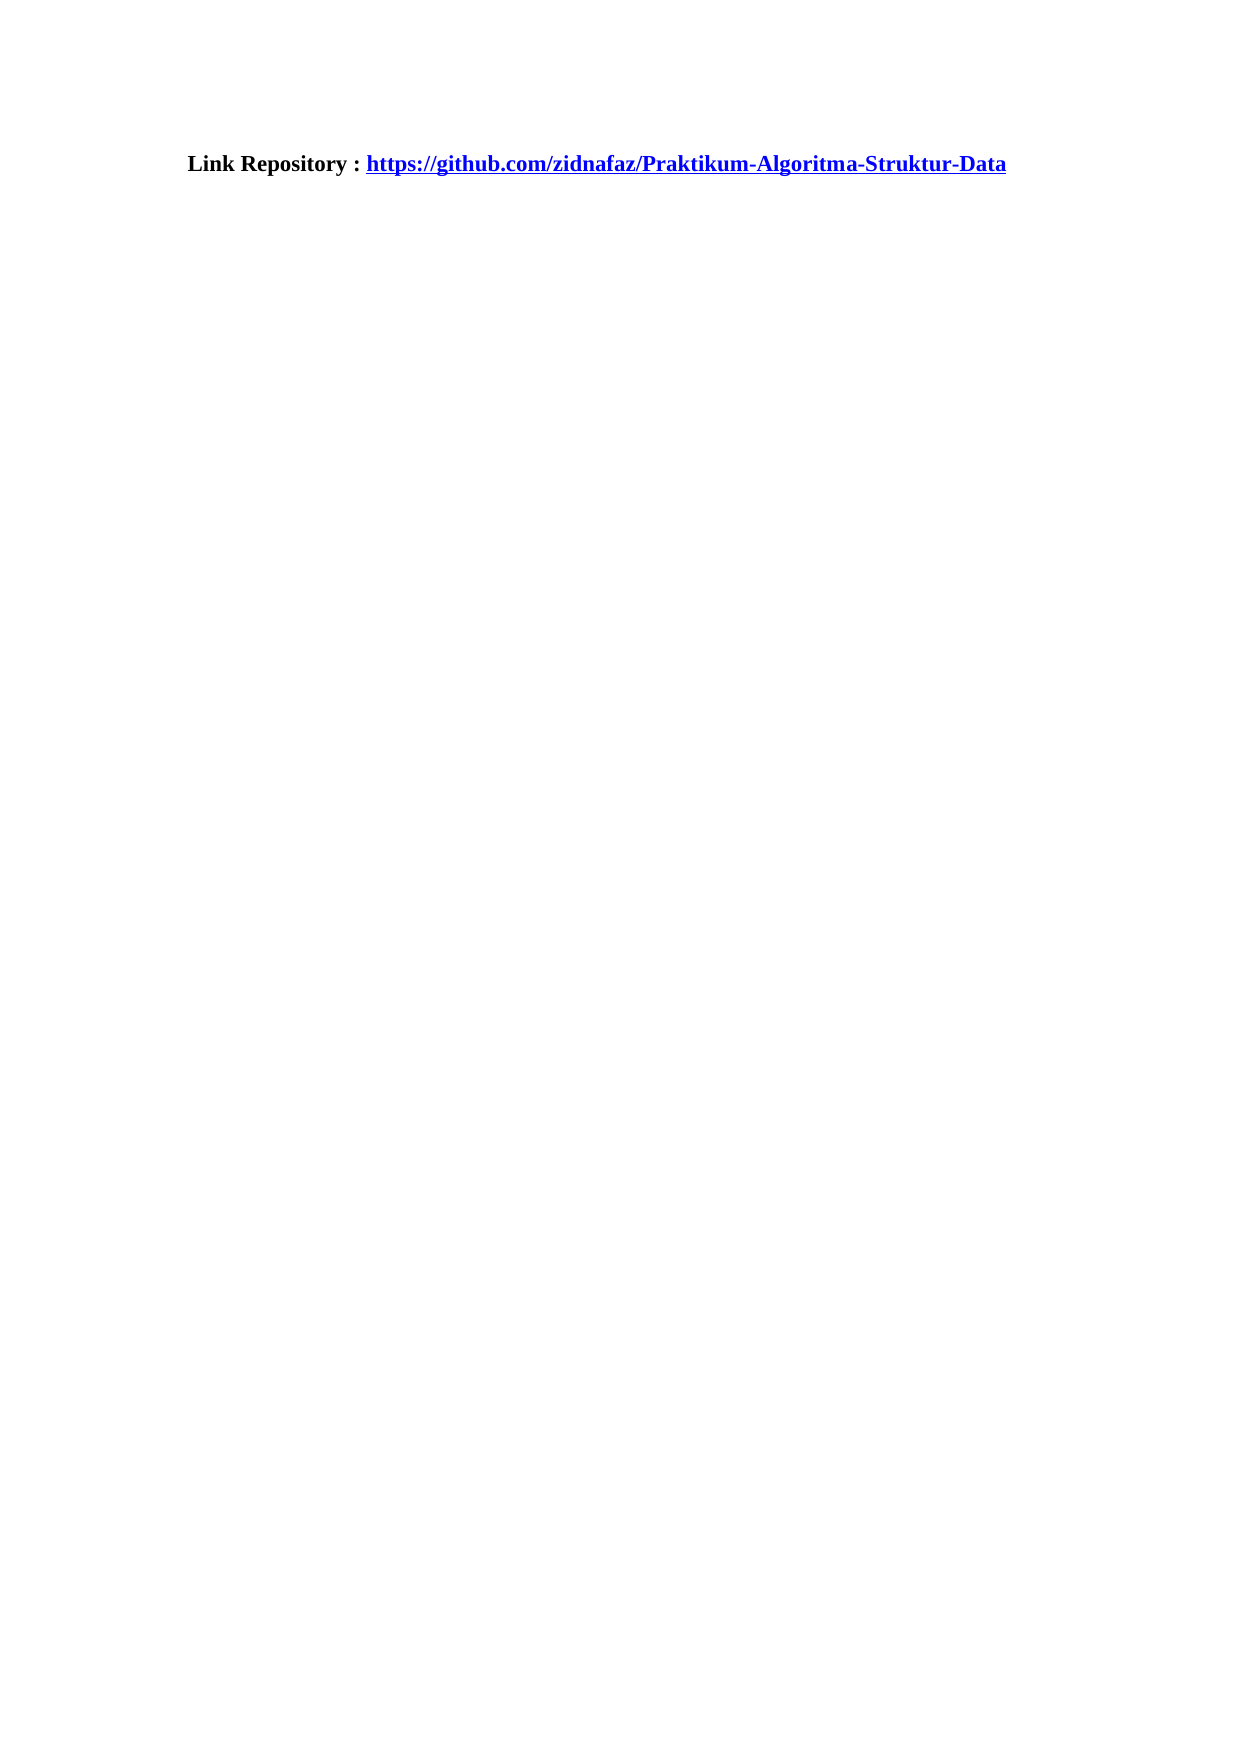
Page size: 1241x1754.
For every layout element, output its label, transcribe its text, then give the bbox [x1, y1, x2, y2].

list Link Repository : https://github.com/zidnafaz/Praktikum-Algoritma-Struktur-Data [187, 150, 1053, 176]
